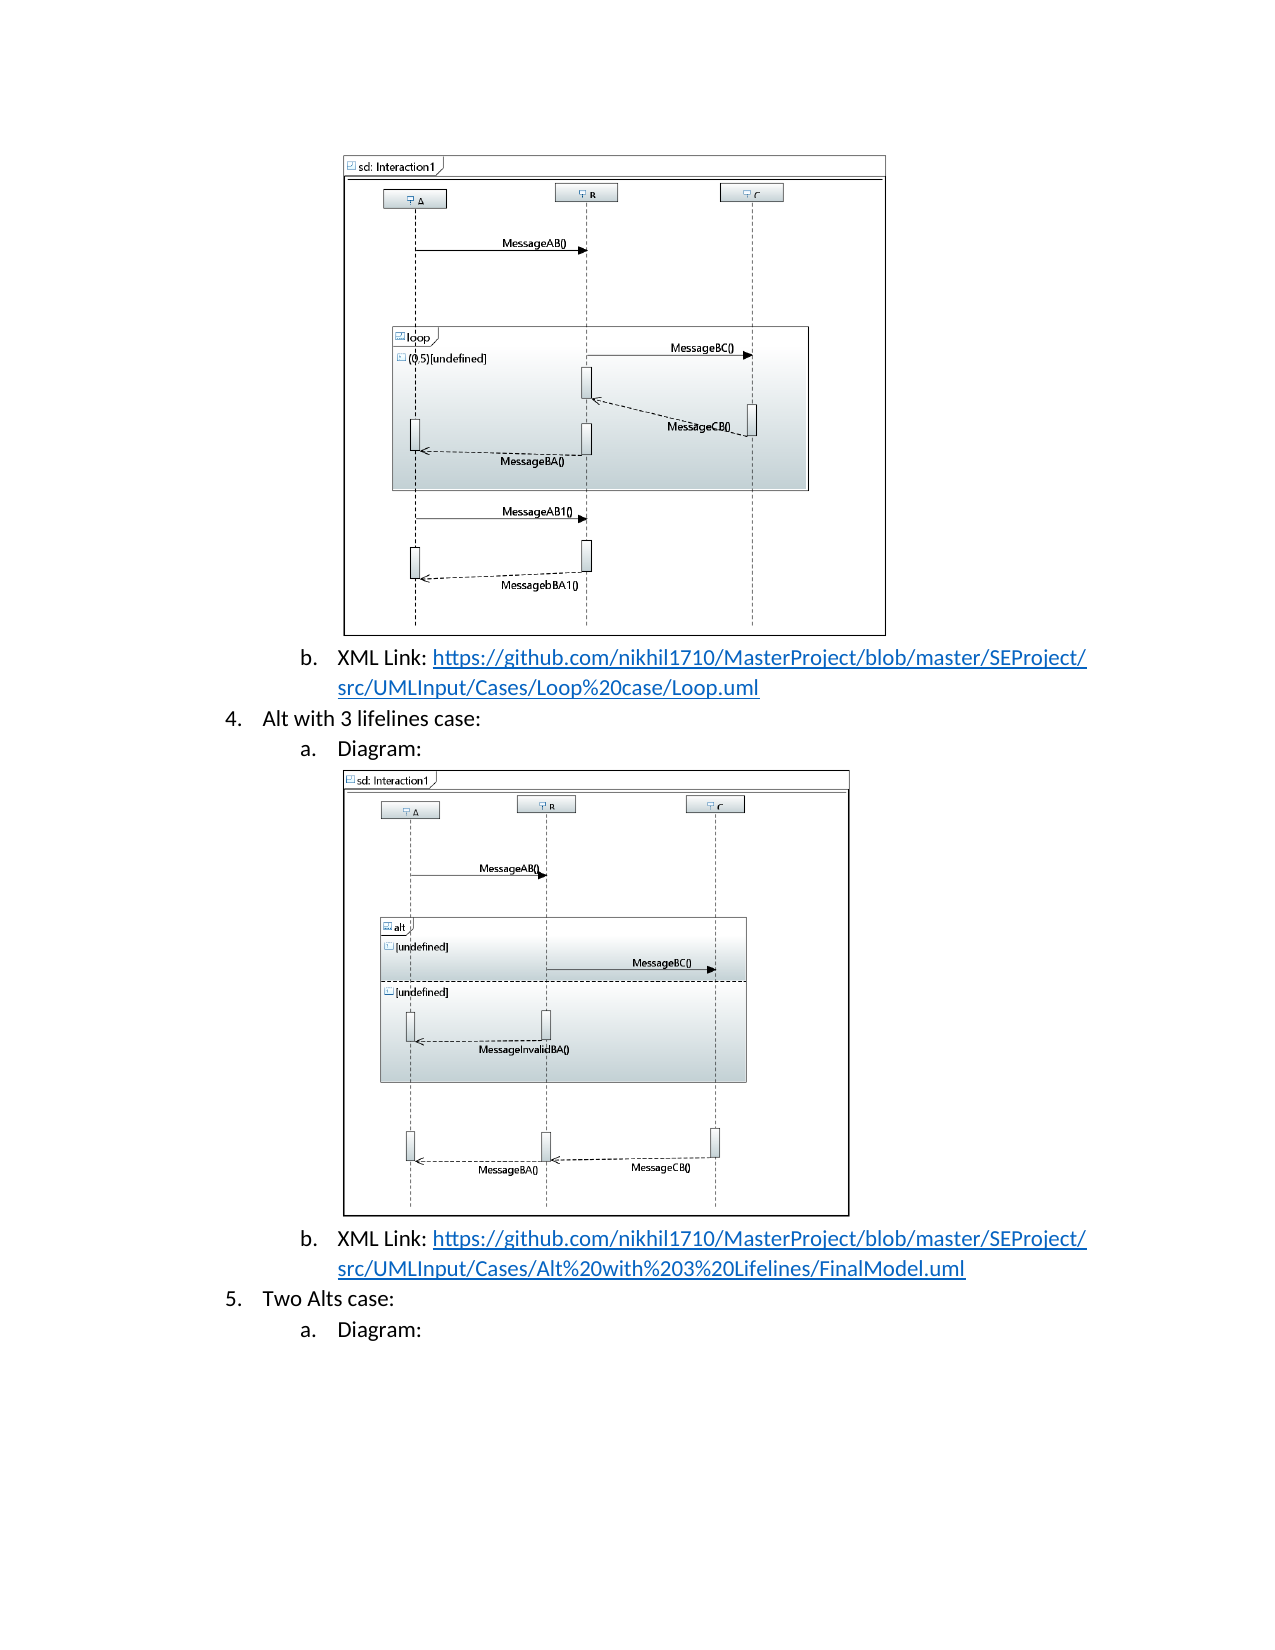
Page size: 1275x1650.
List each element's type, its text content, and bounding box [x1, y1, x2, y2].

list Diagram: [300, 734, 1125, 762]
list XML Link: https://github.com/nikhil1710/MasterProject/blob/master/SEProject/src/UMLInput/Cases/Loop%20case/Loop.uml [300, 643, 1125, 702]
list Diagram: [300, 1315, 1125, 1343]
list Two Alts case: [225, 1284, 1125, 1312]
picture [337, 150, 892, 642]
list Alt with 3 lifelines case: [225, 704, 1125, 732]
picture [337, 764, 855, 1222]
list XML Link: https://github.com/nikhil1710/MasterProject/blob/master/SEProject/src/UMLInput/Cases/Alt%20with%203%20Lifelines/FinalModel.uml [300, 1224, 1125, 1282]
